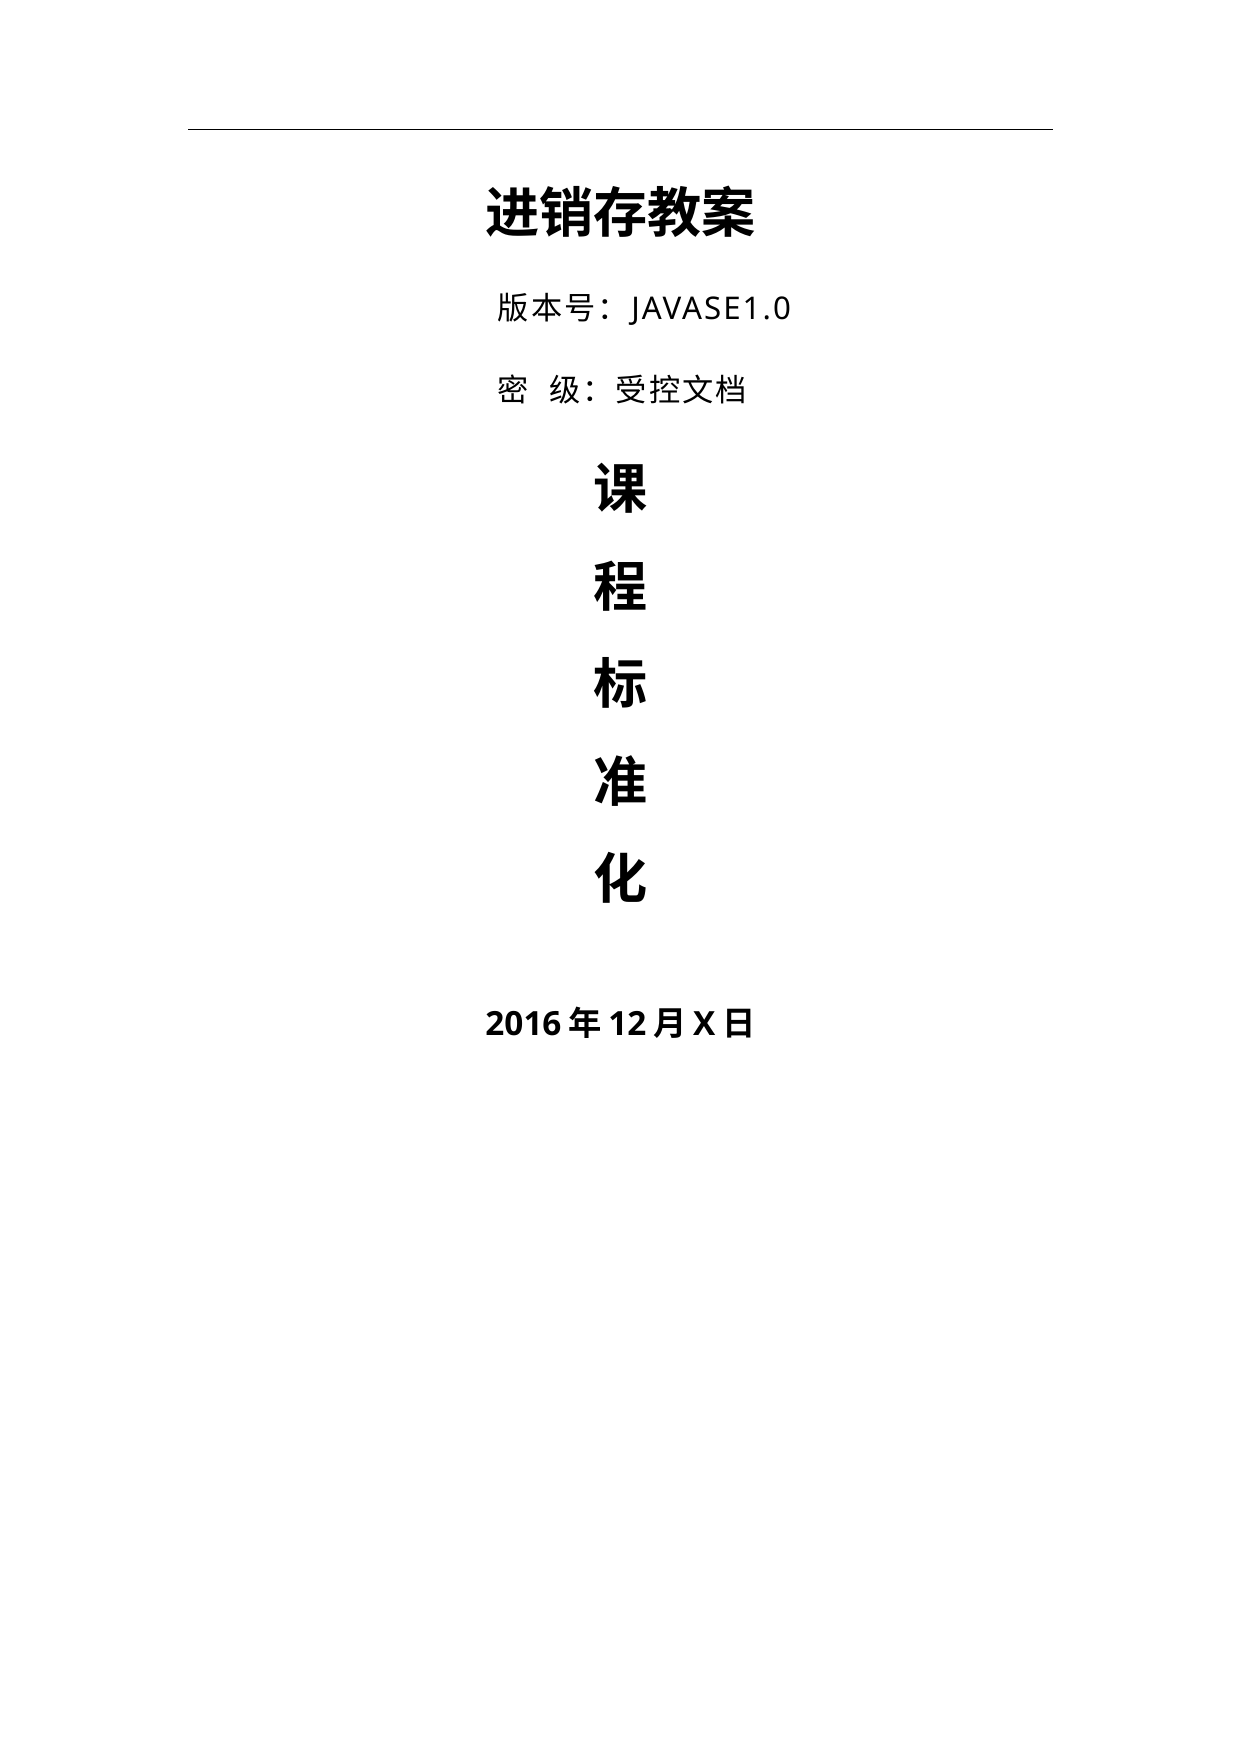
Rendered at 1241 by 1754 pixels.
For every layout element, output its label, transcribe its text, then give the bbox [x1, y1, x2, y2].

text 版本号：JAVASE1.0 [187, 274, 1086, 339]
text 课 [187, 436, 1053, 534]
text 标 [187, 631, 1053, 729]
text 程 [187, 534, 1053, 631]
text 2016年12月X日 [187, 989, 1053, 1054]
text 密 级：受控文档 [187, 355, 1086, 420]
text 准 [187, 729, 1053, 826]
text 化 [187, 826, 1053, 924]
text 进销存教案 [187, 160, 1053, 257]
